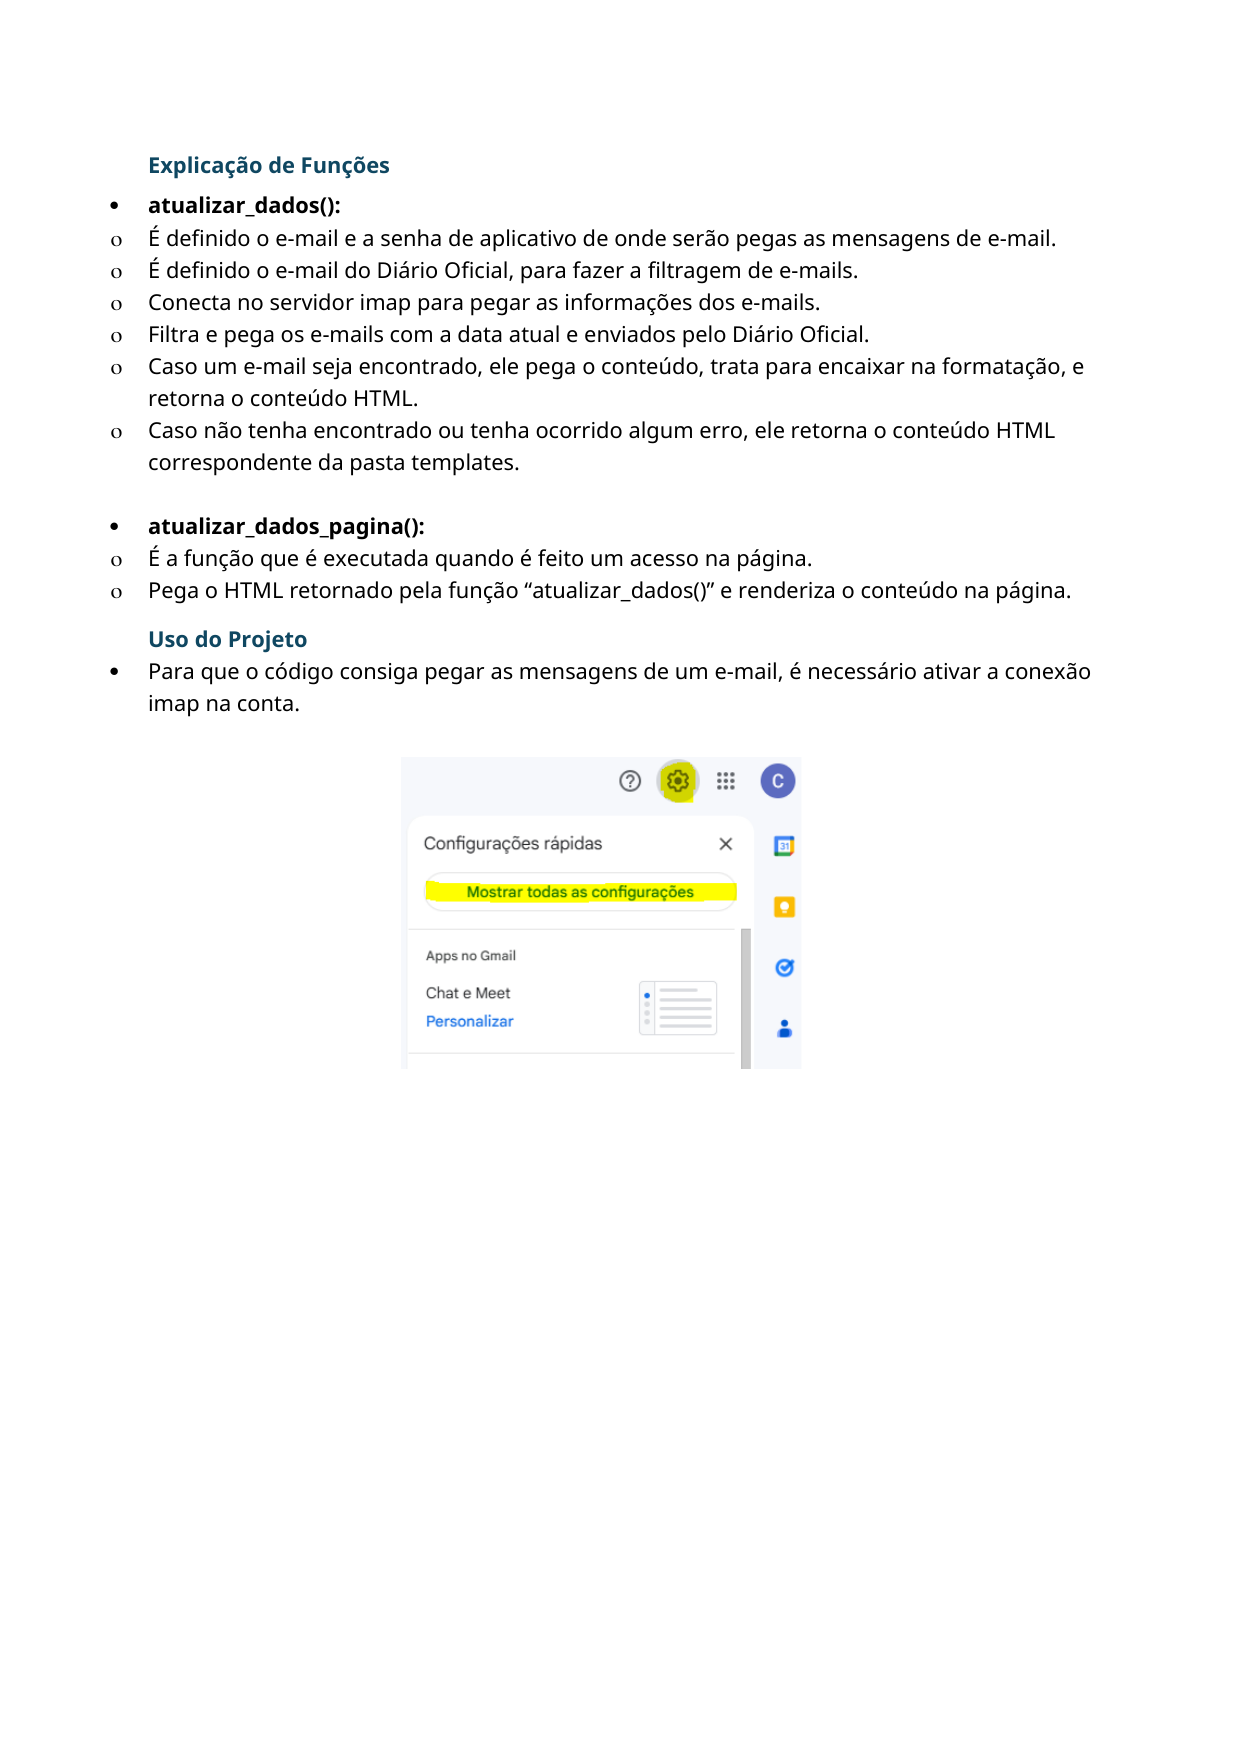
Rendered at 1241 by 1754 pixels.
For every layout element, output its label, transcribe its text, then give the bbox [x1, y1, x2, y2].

subtitle Uso do Projeto [148, 624, 1092, 654]
list É definido o e-mail e a senha de aplicativo de onde serão pegas as mensagens de e-mail. [110, 222, 1092, 252]
list atualizar_dados_pagina(): [110, 511, 1092, 541]
list É a função que é executada quando é feito um acesso na página. [110, 543, 1092, 573]
list atualizar_dados(): [110, 190, 1092, 220]
list Para que o código consiga pegar as mensagens de um e-mail, é necessário ativar a conexão imap na conta. [110, 656, 1092, 718]
list Caso não tenha encontrado ou tenha ocorrido algum erro, ele retorna o conteúdo HTML correspondente da pasta templates. [110, 415, 1092, 477]
list Caso um e-mail seja encontrado, ele pega o conteúdo, trata para encaixar na formatação, e retorna o conteúdo HTML. [110, 351, 1092, 413]
list Pega o HTML retornado pela função “atualizar_dados()” e renderiza o conteúdo na página. [110, 575, 1092, 605]
subtitle Explicação de Funções [148, 150, 1092, 180]
list Filtra e pega os e-mails com a data atual e enviados pelo Diário Oficial. [110, 319, 1092, 348]
list Conecta no servidor imap para pegar as informações dos e-mails. [110, 287, 1092, 316]
list É definido o e-mail do Diário Oficial, para fazer a filtragem de e-mails. [110, 254, 1092, 284]
